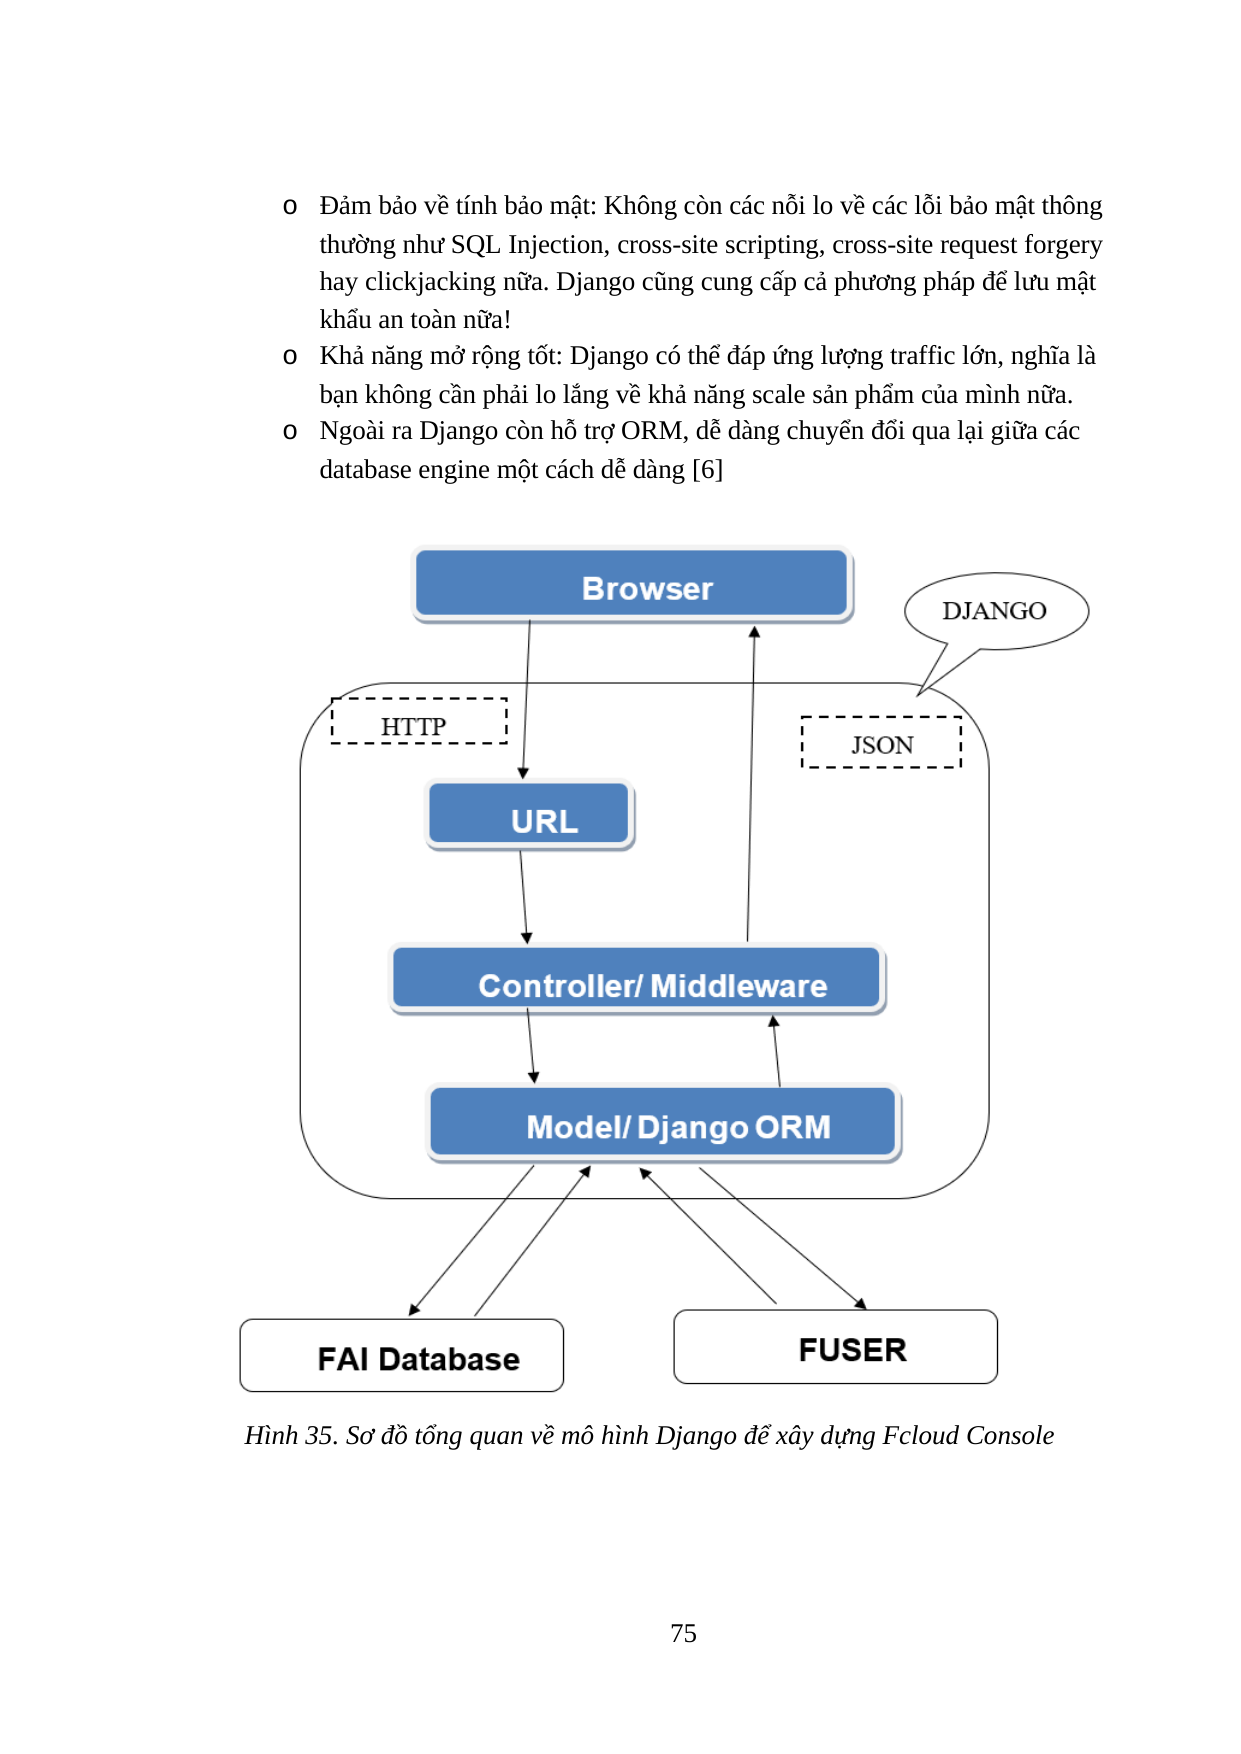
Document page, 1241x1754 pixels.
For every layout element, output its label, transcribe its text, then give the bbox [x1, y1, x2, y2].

list Ngoài ra Django còn hỗ trợ ORM, dễ dàng chuyển đổi qua lại giữa các database engine một cách dễ dàng [282, 412, 1122, 487]
picture [206, 516, 1103, 1406]
list Đảm bảo về tính bảo mật: Không còn các nỗi lo về các lỗi bảo mật thông thường như SQL Injection, cross-site scripting, cross-site request forgery hay clickjacking nữa. Django cũng cung cấp cả phương pháp để lưu mật khẩu an toàn nữa! [282, 187, 1122, 337]
text Hình 35. Sơ đồ tổng quan về mô hình Django để xây dựng Fcloud Console [207, 1416, 1122, 1454]
list Khả năng mở rộng tốt: Django có thể đáp ứng lượng traffic lớn, nghĩa là bạn không cần phải lo lắng về khả năng scale sản phẩm của mình nữa. [282, 337, 1122, 412]
